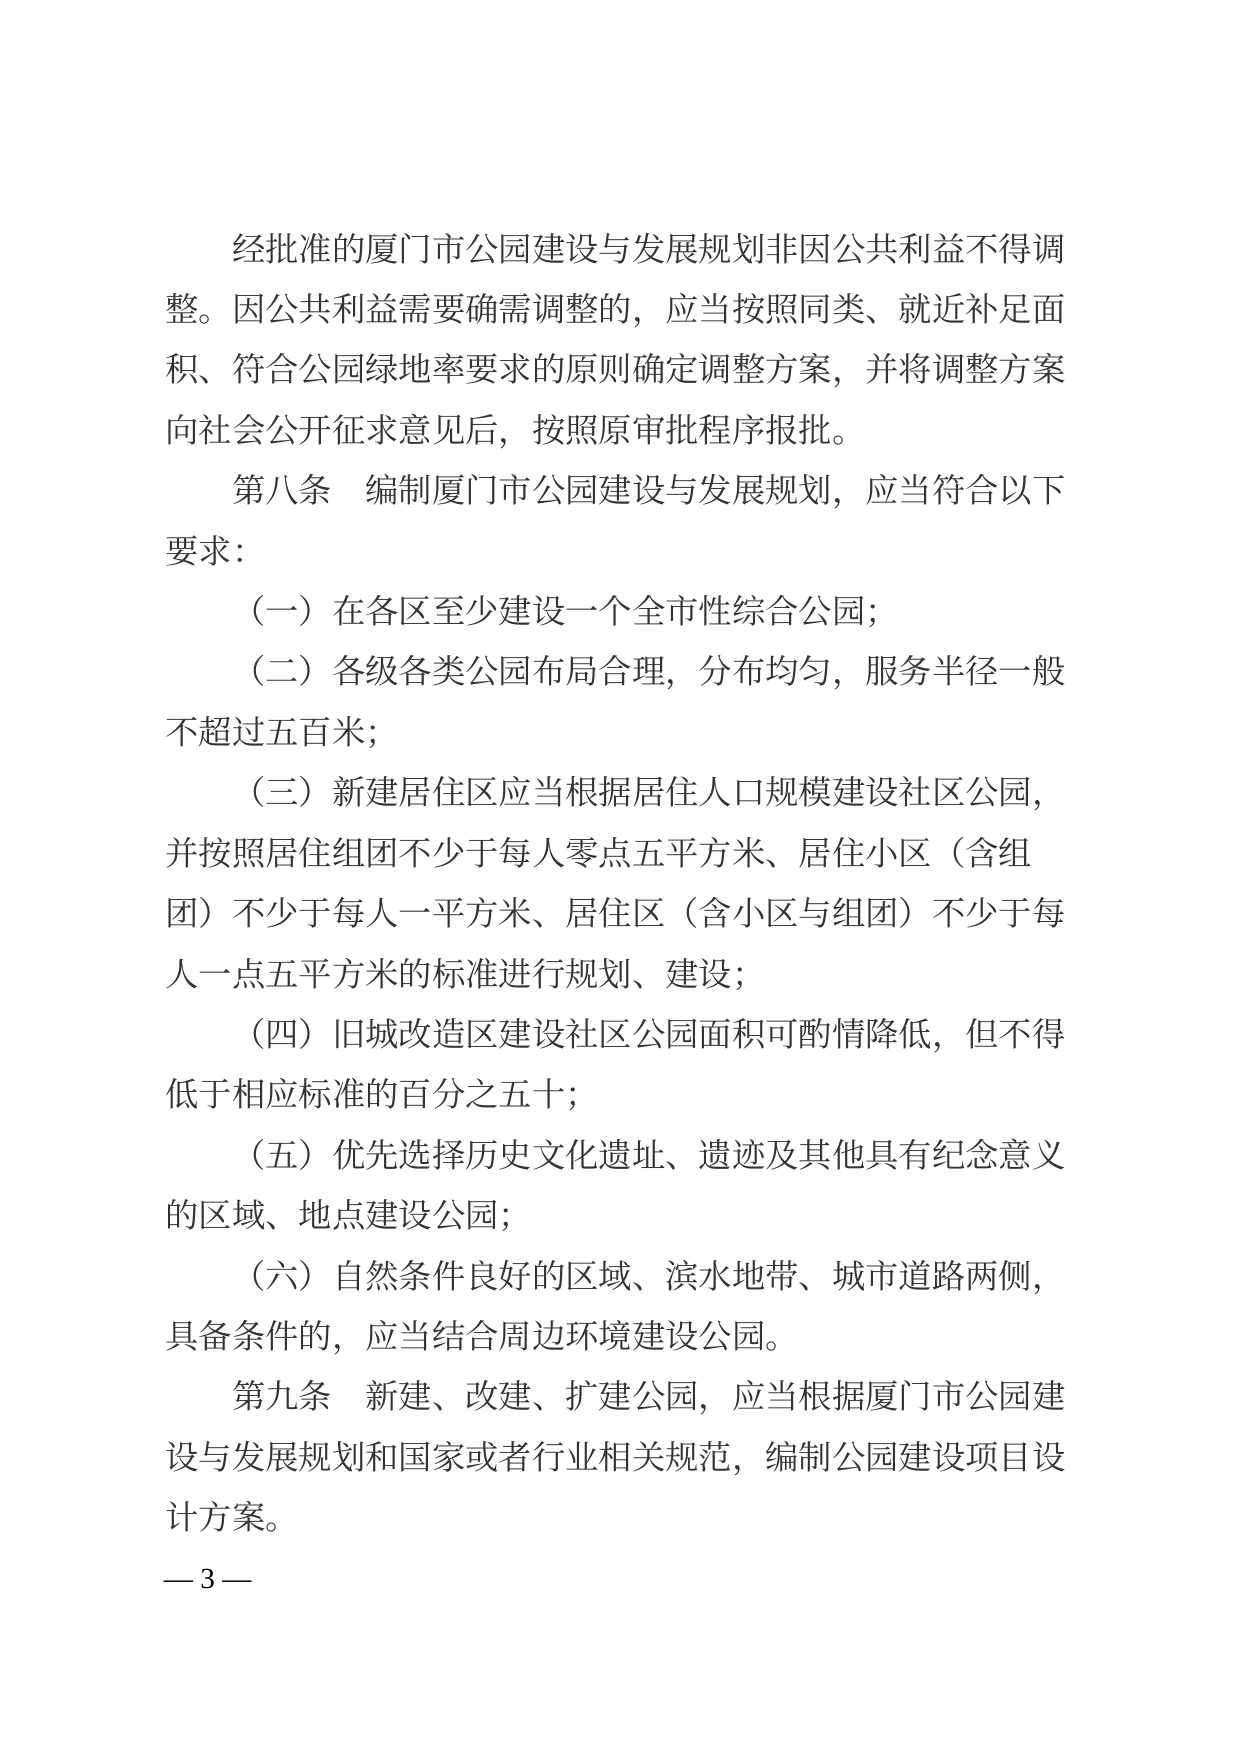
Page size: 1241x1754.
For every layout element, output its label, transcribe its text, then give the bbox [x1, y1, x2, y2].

text 经批准的厦门市公园建设与发展规划非因公共利益不得调整。因公共利益需要确需调整的，应当按照同类、就近补足面积、符合公园绿地率要求的原则确定调整方案，并将调整方案向社会公开征求意见后，按照原审批程序报批。 [165, 213, 1075, 454]
text （六）自然条件良好的区域、滨水地带、城市道路两侧，具备条件的，应当结合周边环境建设公园。 [165, 1240, 1075, 1361]
text （四）旧城改造区建设社区公园面积可酌情降低，但不得低于相应标准的百分之五十； [165, 998, 1075, 1119]
text （一）在各区至少建设一个全市性综合公园； [165, 575, 1075, 636]
text （二）各级各类公园布局合理，分布均匀，服务半径一般不超过五百米； [165, 636, 1075, 756]
text 第八条 编制厦门市公园建设与发展规划，应当符合以下要求： [165, 454, 1075, 575]
text 第九条 新建、改建、扩建公园，应当根据厦门市公园建设与发展规划和国家或者行业相关规范，编制公园建设项目设计方案。 [165, 1361, 1075, 1542]
text （三）新建居住区应当根据居住人口规模建设社区公园，并按照居住组团不少于每人零点五平方米、居住小区（含组团）不少于每人一平方米、居住区（含小区与组团）不少于每人一点五平方米的标准进行规划、建设； [165, 756, 1075, 998]
text （五）优先选择历史文化遗址、遗迹及其他具有纪念意义的区域、地点建设公园； [165, 1119, 1075, 1240]
